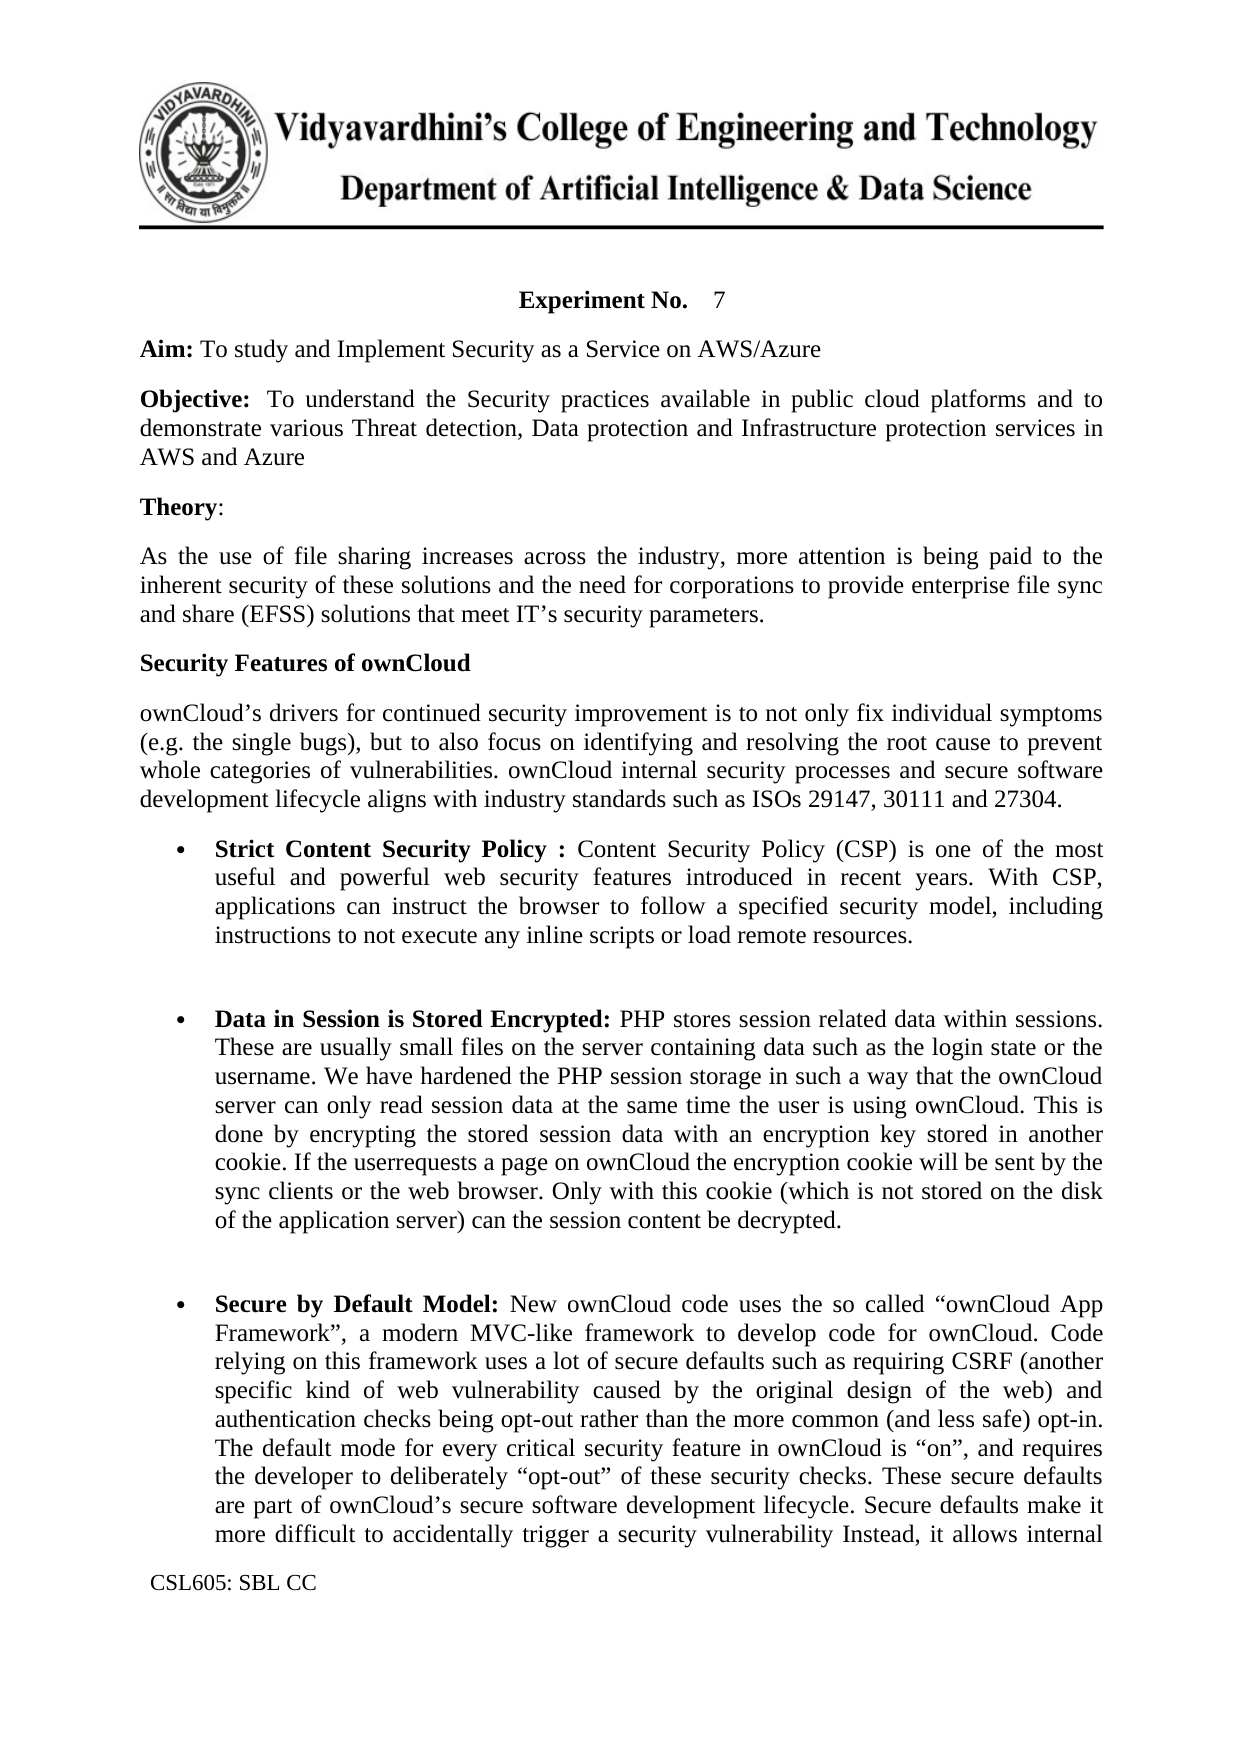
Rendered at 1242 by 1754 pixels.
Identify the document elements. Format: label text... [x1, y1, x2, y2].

text Theory: [139, 492, 1104, 520]
list Strict Content Security Policy : Content Security Policy (CSP) is one of the most useful and powerful web security features introduced in recent years. With CSP, applications can instruct the browser to follow a specified security model, including instructions to not execute any inline scripts or load remote resources. [177, 834, 1104, 949]
text Experiment No. 7 [139, 285, 1104, 314]
text ownCloud’s drivers for continued security improvement is to not only fix individual symptoms (e.g. the single bugs), but to also focus on identifying and resolving the root cause to prevent whole categories of vulnerabilities. ownCloud internal security processes and secure software development lifecycle aligns with industry standards such as ISOs 29147, 30111 and 27304. [139, 698, 1104, 813]
list Data in Session is Stored Encrypted: PHP stores session related data within sessions. These are usually small files on the server containing data such as the login state or the username. We have hardened the PHP session storage in such a way that the ownCloud server can only read session data at the same time the user is using ownCloud. This is done by encrypting the stored session data with an encryption key stored in another cookie. If the userrequests a page on ownCloud the encryption cookie will be sent by the sync clients or the web browser. Only with this cookie (which is not stored on the disk of the application server) can the session content be decrypted. [177, 1004, 1104, 1234]
text Security Features of ownCloud [139, 648, 1104, 677]
picture [139, 82, 1104, 233]
text As the use of file sharing increases across the industry, more attention is being paid to the inherent security of these solutions and the need for corporations to provide enterprise file sync and share (EFSS) solutions that meet IT’s security parameters. [139, 541, 1104, 627]
text Aim: To study and Implement Security as a Service on AWS/Azure [139, 334, 1104, 363]
text Objective: To understand the Security practices available in public cloud platforms and to demonstrate various Threat detection, Data protection and Infrastructure protection services in AWS and Azure [139, 384, 1104, 471]
